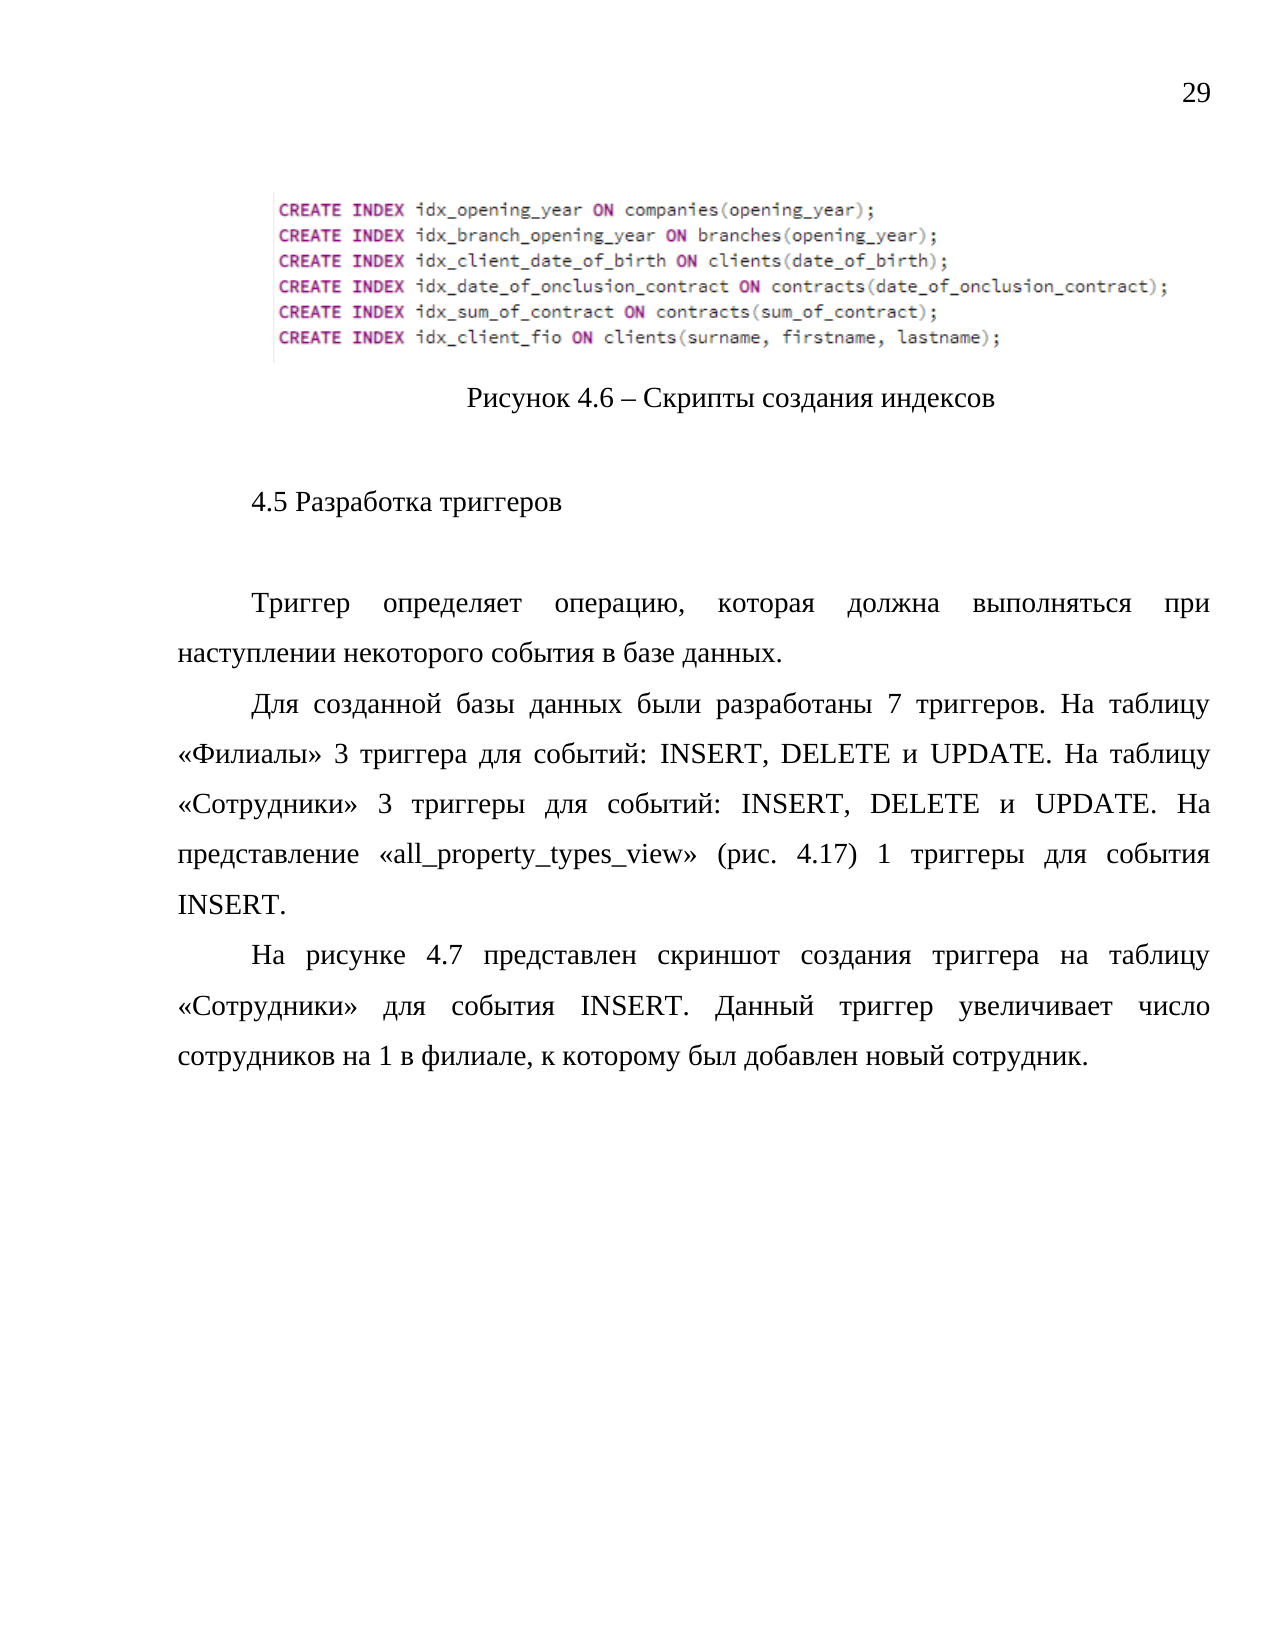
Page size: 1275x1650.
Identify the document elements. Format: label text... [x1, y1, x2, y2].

picture [273, 192, 1189, 363]
text Рисунок 4.6 – Скрипты создания индексов [177, 380, 1211, 413]
text На рисунке 4.7 представлен скриншот создания триггера на таблицу «Сотрудники» для события INSERT. Данный триггер увеличивает число сотрудников на 1 в филиале, к которому был добавлен новый сотрудник. [177, 937, 1211, 1071]
subtitle 4.5 Разработка триггеров [177, 484, 1186, 518]
text Триггер определяет операцию, которая должна выполняться при наступлении некоторого события в базе данных. [177, 585, 1211, 669]
text Для созданной базы данных были разработаны 7 триггеров. На таблицу «Филиалы» 3 триггера для событий: INSERT, DELETE и UPDATE. На таблицу «Сотрудники» 3 триггеры для событий: INSERT, DELETE и UPDATE. На представление «all_property_types_view» (рис. 4.17) 1 триггеры для события INSERT. [177, 686, 1211, 921]
